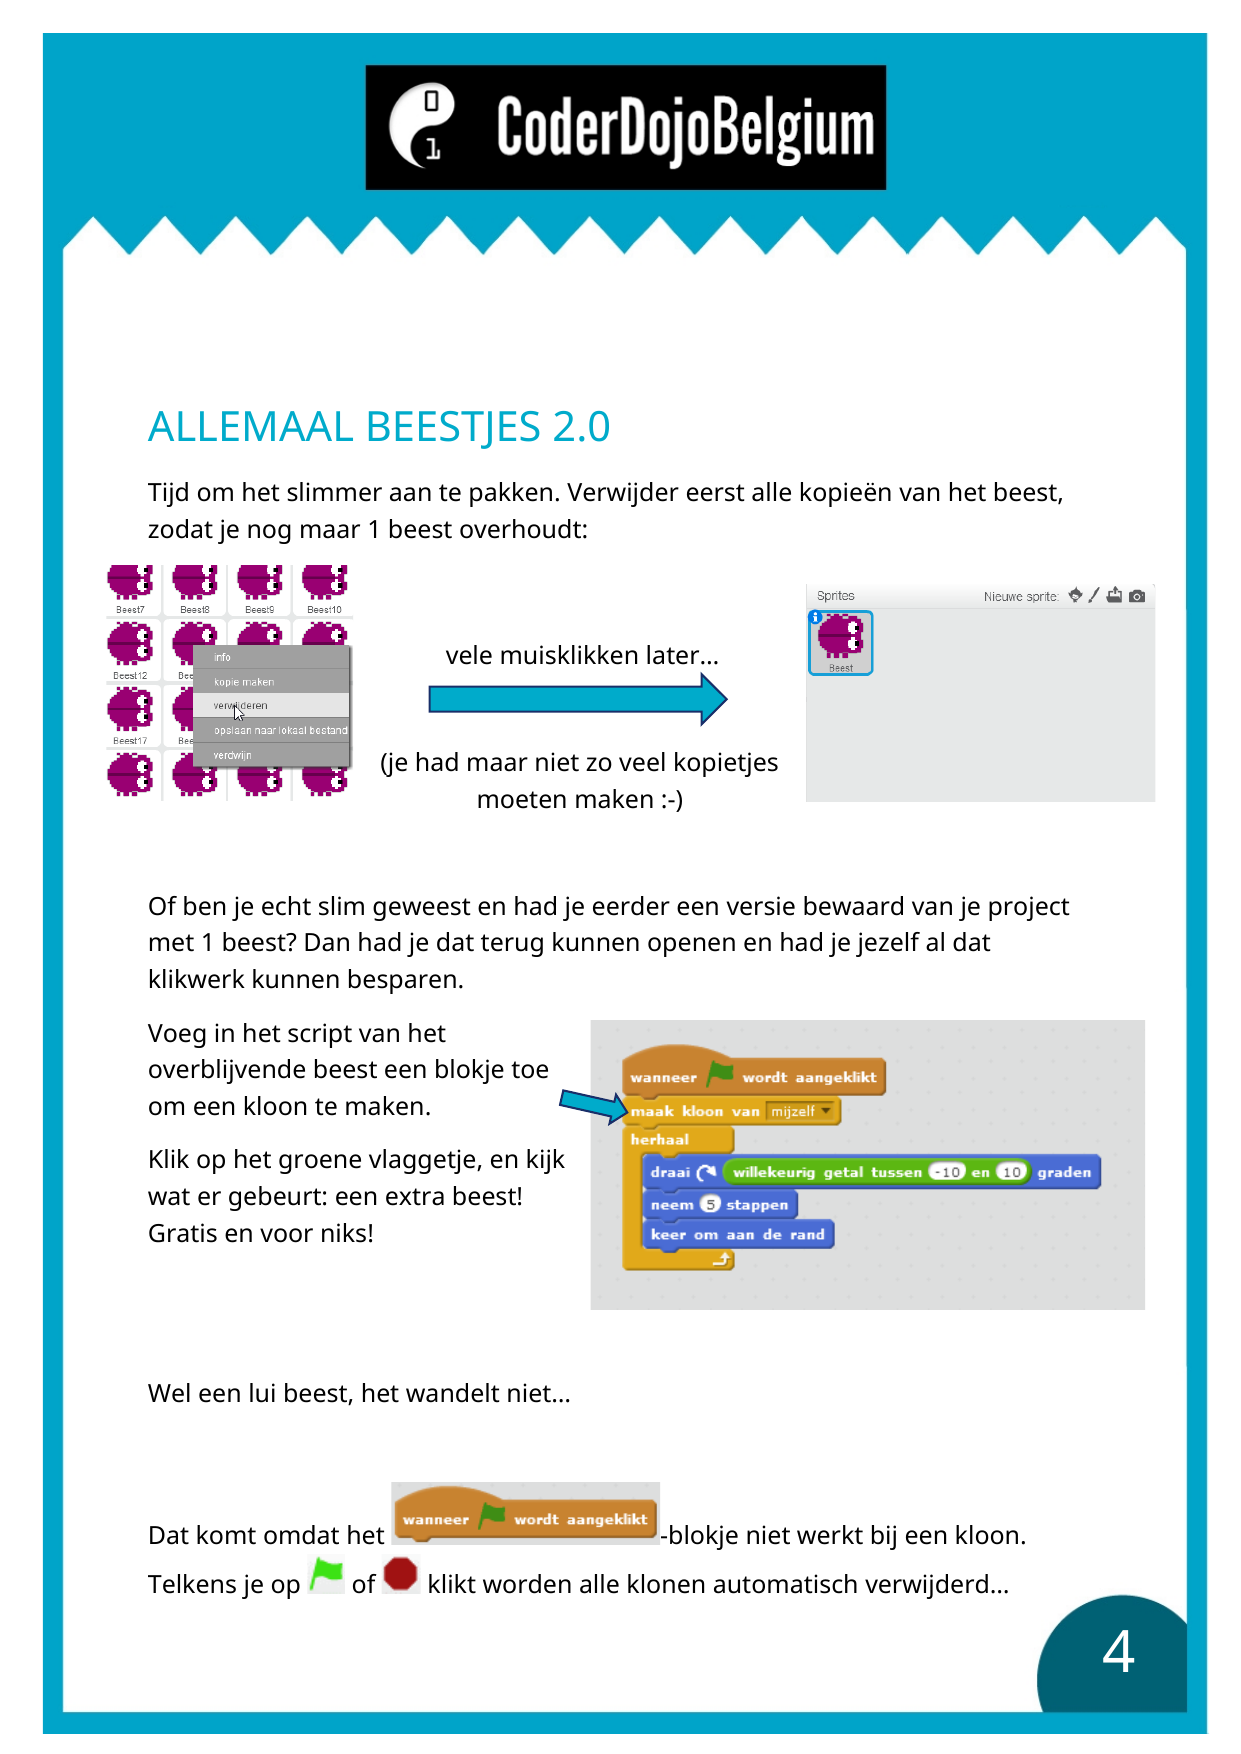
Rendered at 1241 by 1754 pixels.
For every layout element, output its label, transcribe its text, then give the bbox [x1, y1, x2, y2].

text vele muisklikken later… [354, 638, 806, 672]
subtitle Allemaal beestjes 2.0 [148, 397, 1093, 453]
picture [1203, 33, 1210, 1734]
text (je had maar niet zo veel kopietjes moeten maken :-) [148, 744, 1093, 815]
text Klik op het groene vlaggetje, en kijk wat er gebeurt: een extra beest! Gratis en voor niks! [148, 1142, 590, 1250]
text Tijd om het slimmer aan te pakken. Verwijder eerst alle kopieën van het beest, zodat je nog maar 1 beest overhoudt: [148, 475, 1093, 546]
picture [42, 33, 1203, 1734]
text Of ben je echt slim geweest en had je eerder een versie bewaard van je project met 1 beest? Dan had je dat terug kunnen openen en had je jezelf al dat klikwerk kunnen besparen. [148, 888, 1093, 996]
text Wel een lui beest, het wandelt niet… [148, 1376, 1093, 1410]
text Voeg in het script van het overblijvende beest een blokje toe om een kloon te maken. [148, 1015, 1093, 1123]
text Dat komt omdat het -blokje niet werkt bij een kloon. Telkens je op of klikt worden alle klonen automatisch verwijderd… [148, 1483, 1093, 1601]
